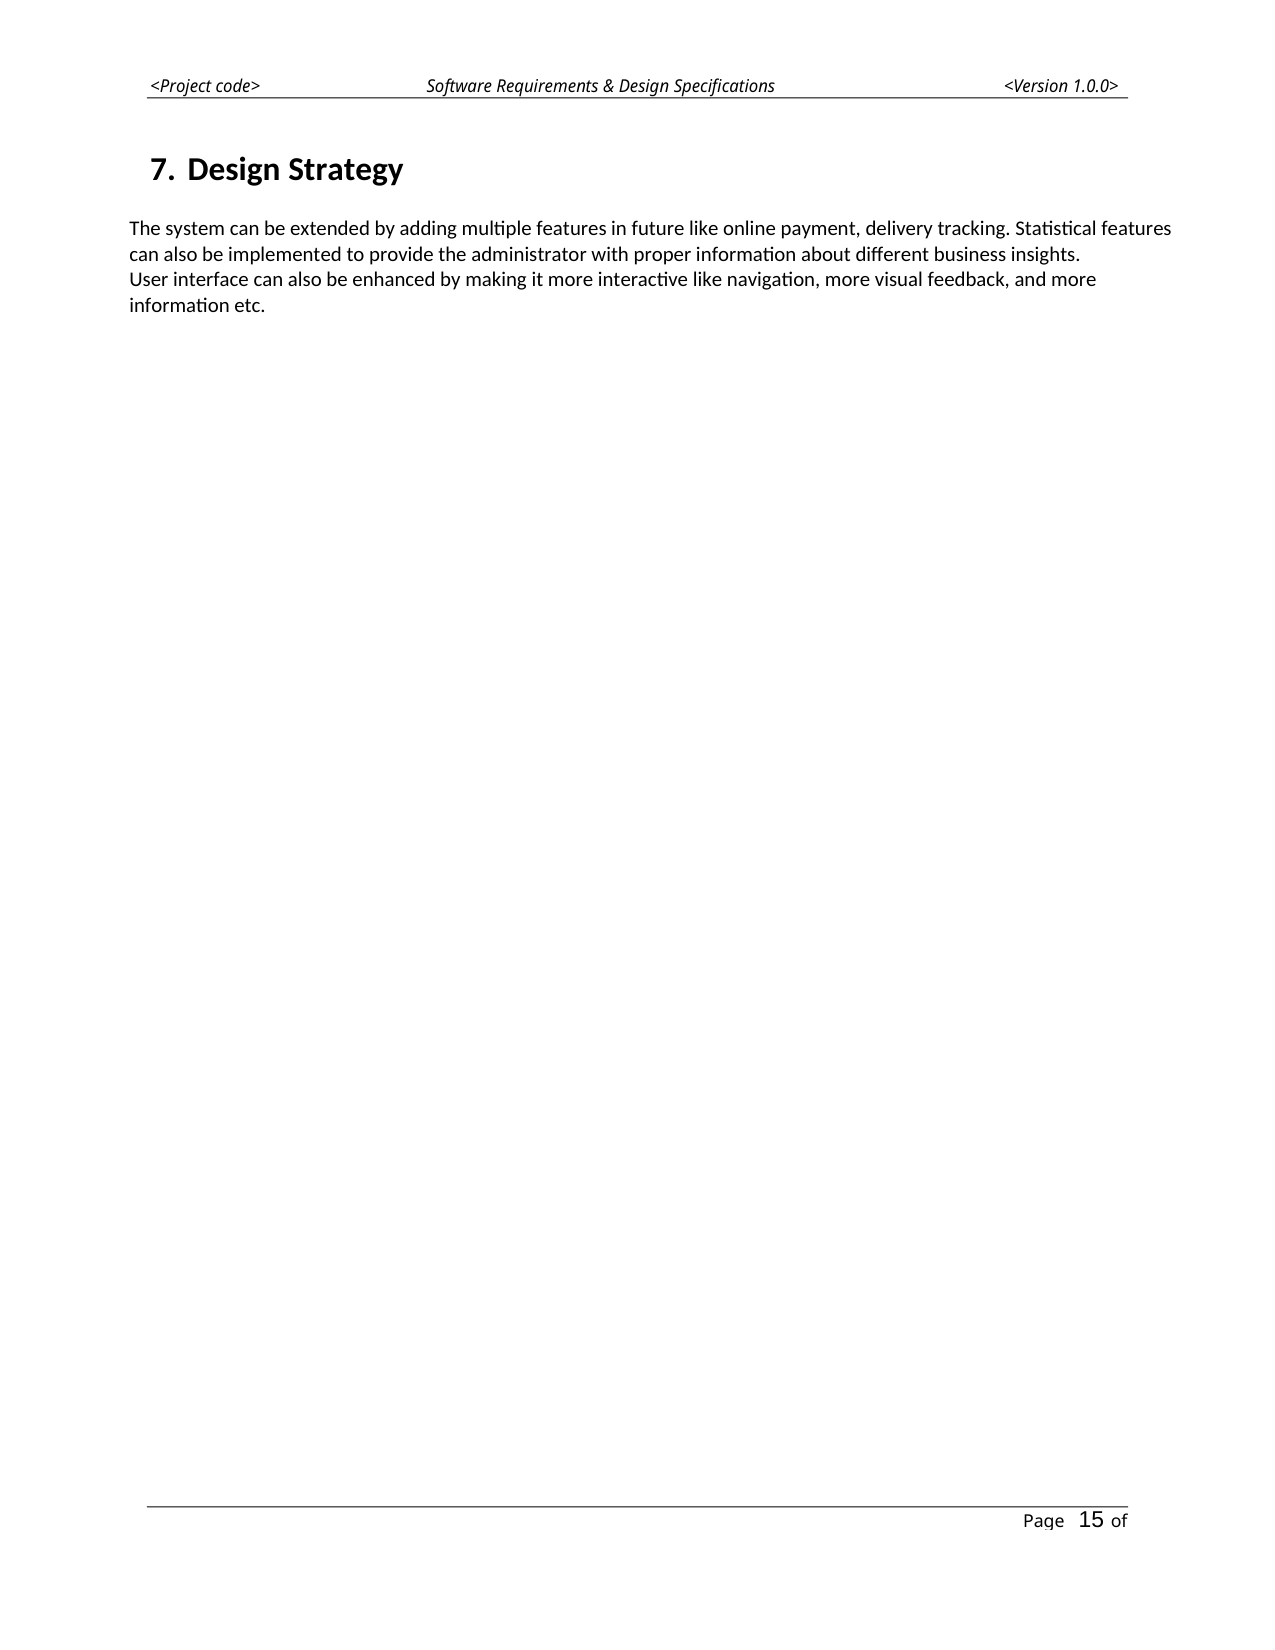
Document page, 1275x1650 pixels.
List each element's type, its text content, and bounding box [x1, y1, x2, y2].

text The system can be extended by adding multiple features in future like online payment, delivery tracking. Statistical features can also be implemented to provide the administrator with proper information about different business insights. User interface can also be enhanced by making it more interactive like navigation, more visual feedback, and more information etc. [129, 216, 1196, 317]
subtitle Design Strategy [150, 148, 1196, 189]
